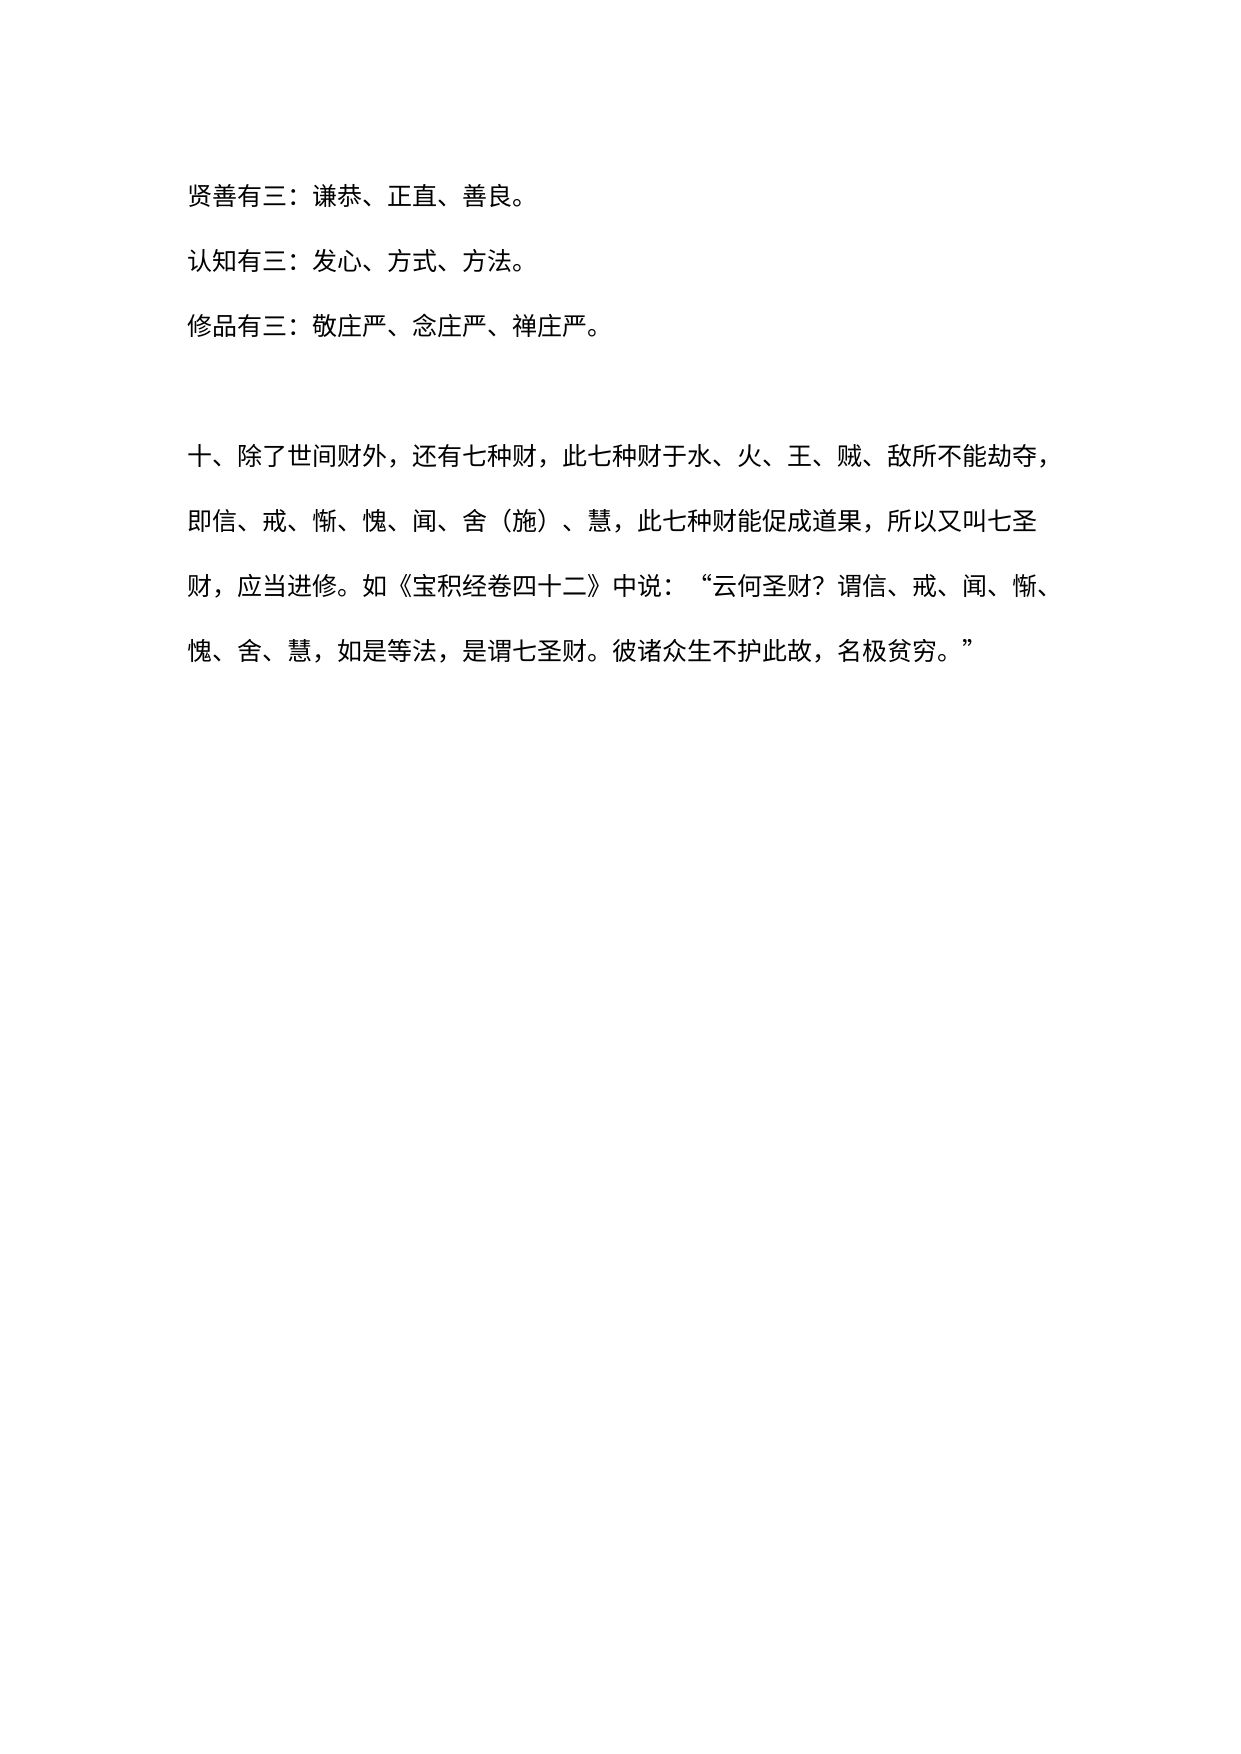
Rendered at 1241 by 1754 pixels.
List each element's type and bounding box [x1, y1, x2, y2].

text [187, 162, 1053, 682]
